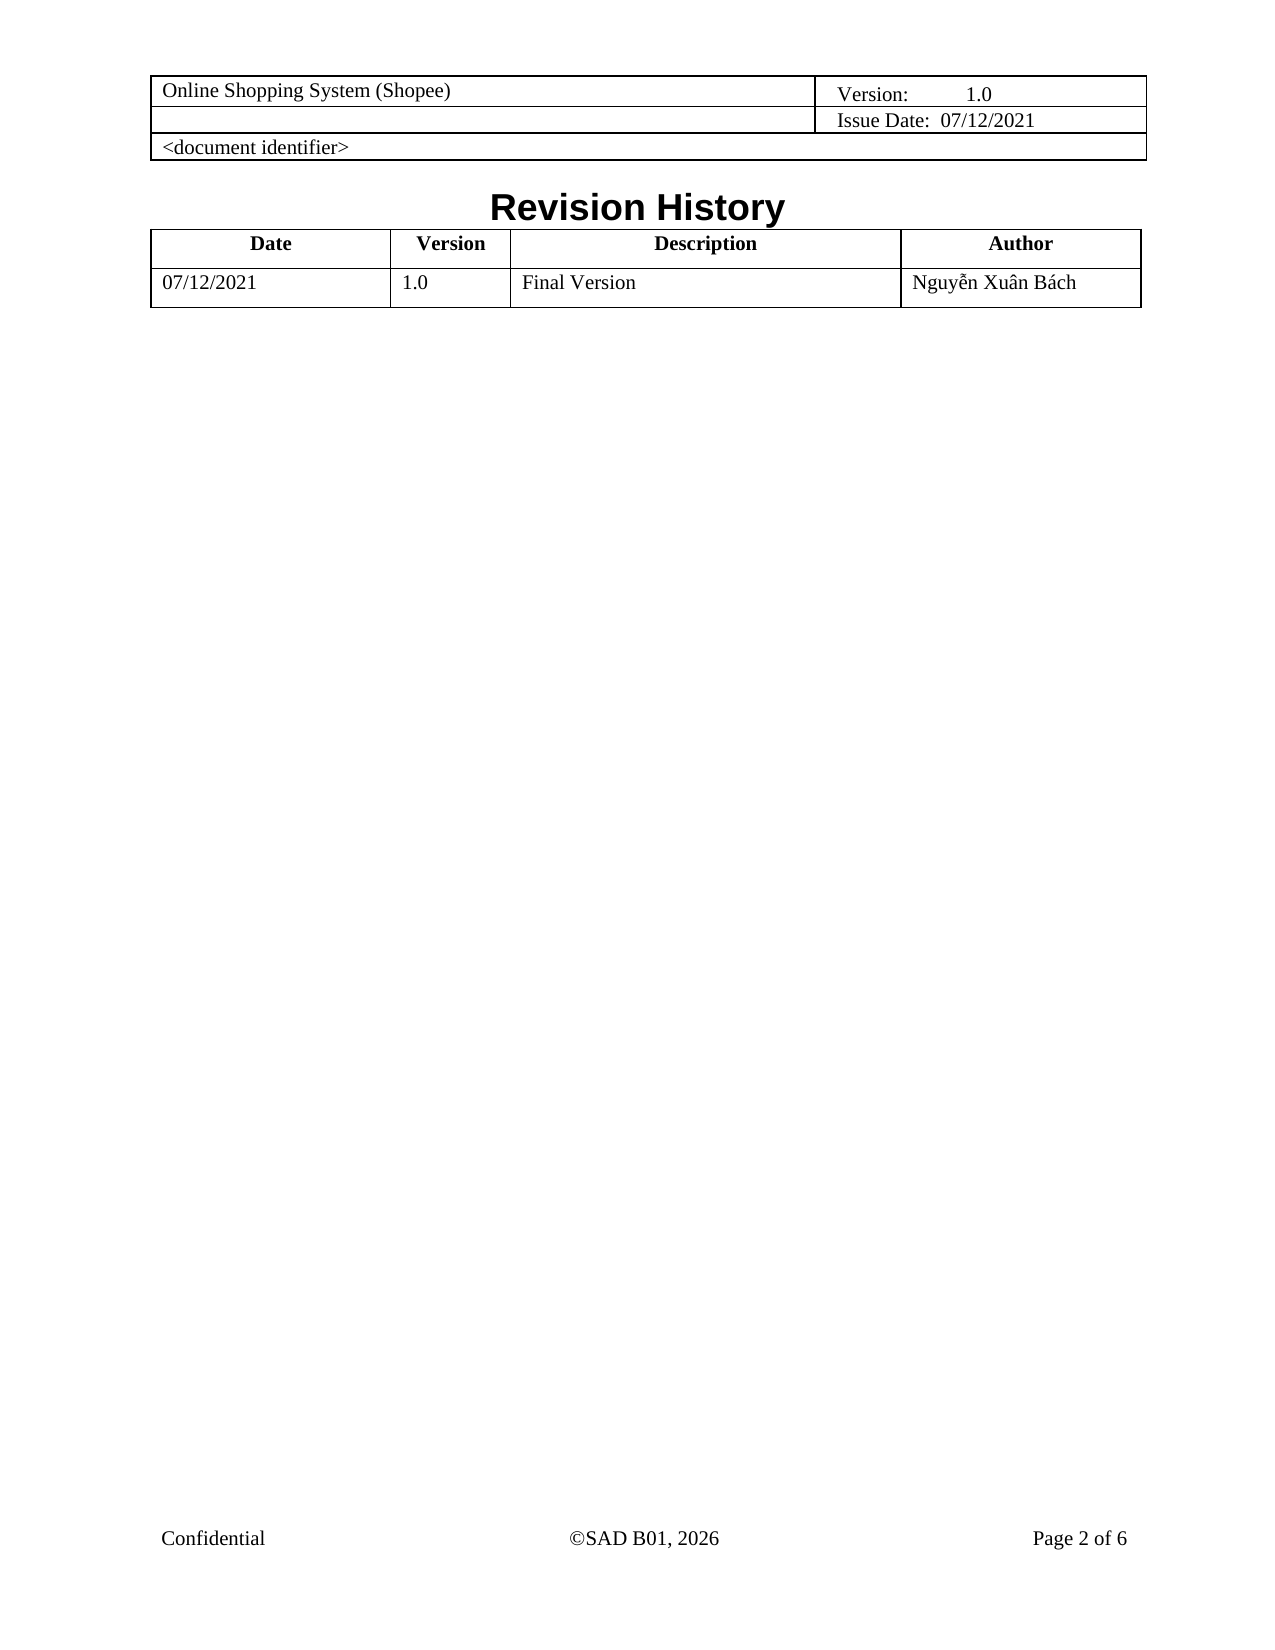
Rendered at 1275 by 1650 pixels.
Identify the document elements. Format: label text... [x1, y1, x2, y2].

table_cell 07/12/2021 [152, 269, 390, 307]
table_header Date [152, 230, 390, 268]
title Revision History [150, 185, 1125, 228]
table_cell Final Version [511, 269, 900, 307]
table_header Author [902, 230, 1140, 268]
table_header Description [511, 230, 900, 268]
table_header Version [391, 230, 510, 268]
table_cell 1.0 [391, 269, 510, 307]
table_cell Nguyễn Xuân Bách [902, 269, 1140, 307]
